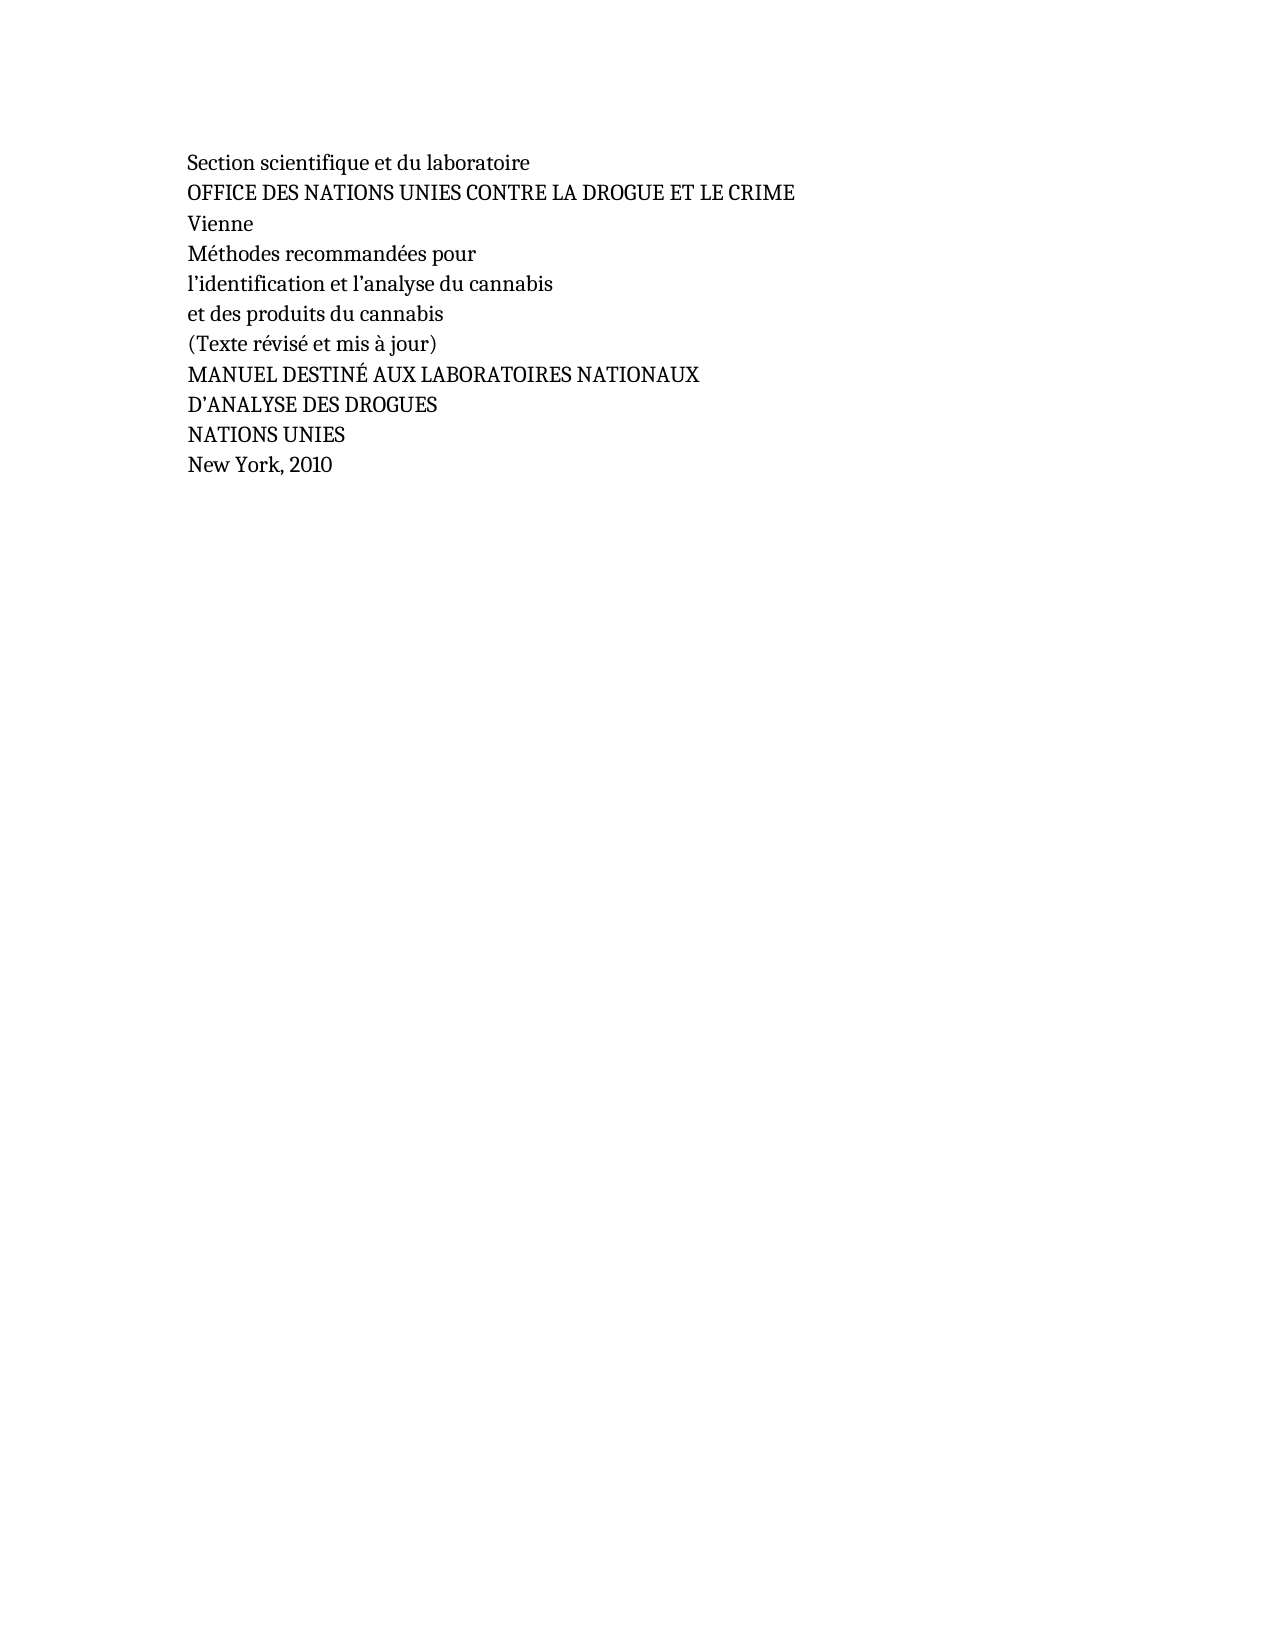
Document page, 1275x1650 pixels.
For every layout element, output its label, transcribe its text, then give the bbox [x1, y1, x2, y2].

text Section scientifique et du laboratoire OFFICE DES NATIONS UNIES CONTRE LA DROGUE ET LE CRIME Vienne Méthodes recommandées pour l’identification et l’analyse du cannabis et des produits du cannabis (Texte révisé et mis à jour) MANUEL DESTINÉ AUX LABORATOIRES NATIONAUX D’ANALYSE DES DROGUES NATIONS UNIES New York, 2010 [187, 150, 1087, 478]
